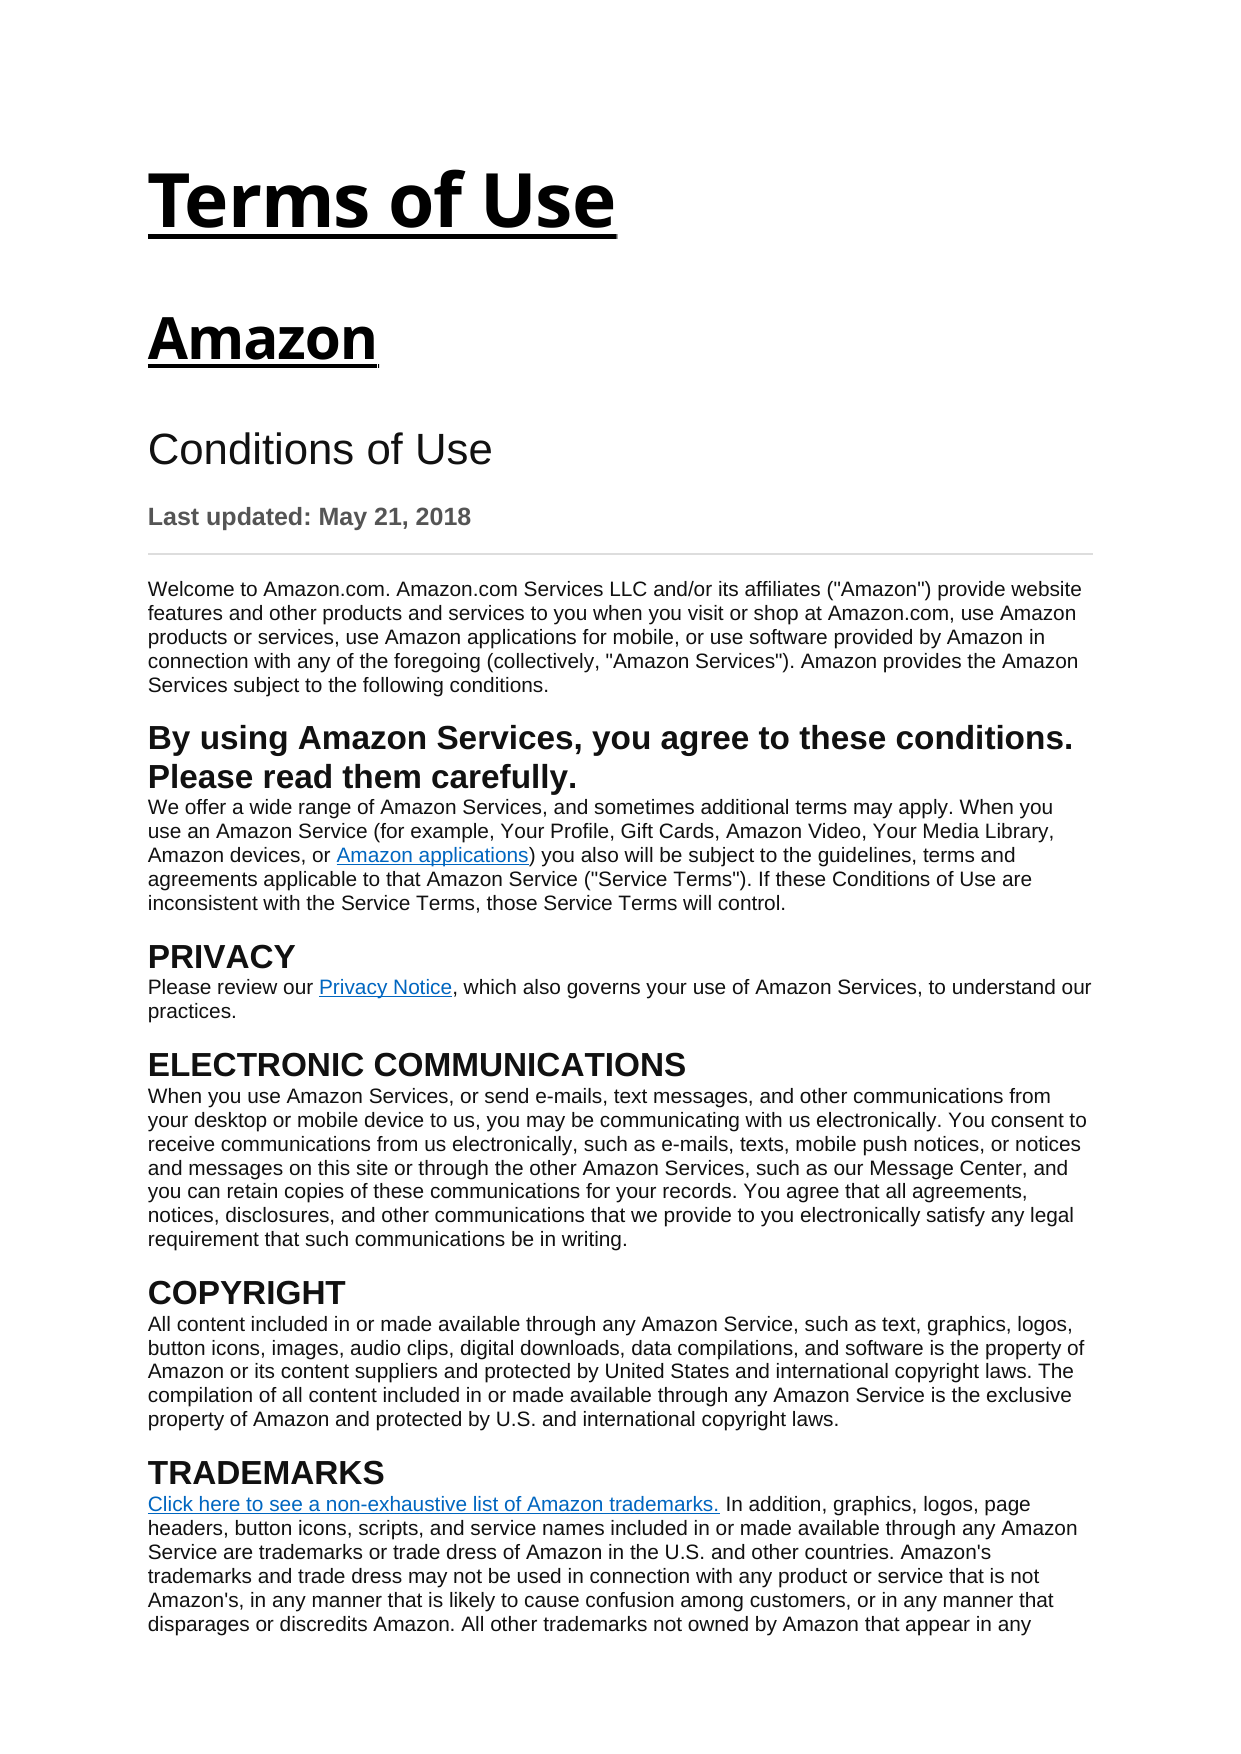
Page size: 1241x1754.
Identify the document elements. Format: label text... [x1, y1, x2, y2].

text Last updated: May 21, 2018 [148, 495, 1093, 553]
text When you use Amazon Services, or send e-mails, text messages, and other communications from your desktop or mobile device to us, you may be communicating with us electronically. You consent to receive communications from us electronically, such as e-mails, texts, mobile push notices, or notices and messages on this site or through the other Amazon Services, such as our Message Center, and you can retain copies of these communications for your records. You agree that all agreements, notices, disclosures, and other communications that we provide to you electronically satisfy any legal requirement that such communications be in writing. [148, 1083, 1093, 1251]
text Please review our Privacy Notice, which also governs your use of Amazon Services, to understand our practices. [148, 975, 1093, 1023]
text By using Amazon Services, you agree to these conditions. Please read them carefully. [148, 718, 1093, 795]
text ELECTRONIC COMMUNICATIONS [148, 1045, 1093, 1083]
text Welcome to Amazon.com. Amazon.com Services LLC and/or its affiliates ("Amazon") provide website features and other products and services to you when you visit or shop at Amazon.com, use Amazon products or services, use Amazon applications for mobile, or use software provided by Amazon in connection with any of the foregoing (collectively, "Amazon Services"). Amazon provides the Amazon Services subject to the following conditions. [148, 577, 1093, 696]
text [148, 1492, 1093, 1635]
text We offer a wide range of Amazon Services, and sometimes additional terms may apply. When you use an Amazon Service (for example, Your Profile, Gift Cards, Amazon Video, Your Media Library, Amazon devices, or Amazon applications) you also will be subject to the guidelines, terms and agreements applicable to that Amazon Service ("Service Terms"). If these Conditions of Use are inconsistent with the Service Terms, those Service Terms will control. [148, 795, 1093, 915]
title Amazon [148, 297, 1093, 376]
text Conditions of Use [148, 423, 1093, 473]
title Terms of Use [148, 148, 1093, 250]
text TRADEMARKS [148, 1453, 1093, 1492]
text PRIVACY [148, 937, 1093, 975]
text All content included in or made available through any Amazon Service, such as text, graphics, logos, button icons, images, audio clips, digital downloads, data compilations, and software is the property of Amazon or its content suppliers and protected by United States and international copyright laws. The compilation of all content included in or made available through any Amazon Service is the exclusive property of Amazon and protected by U.S. and international copyright laws. [148, 1311, 1093, 1431]
text COPYRIGHT [148, 1273, 1093, 1311]
